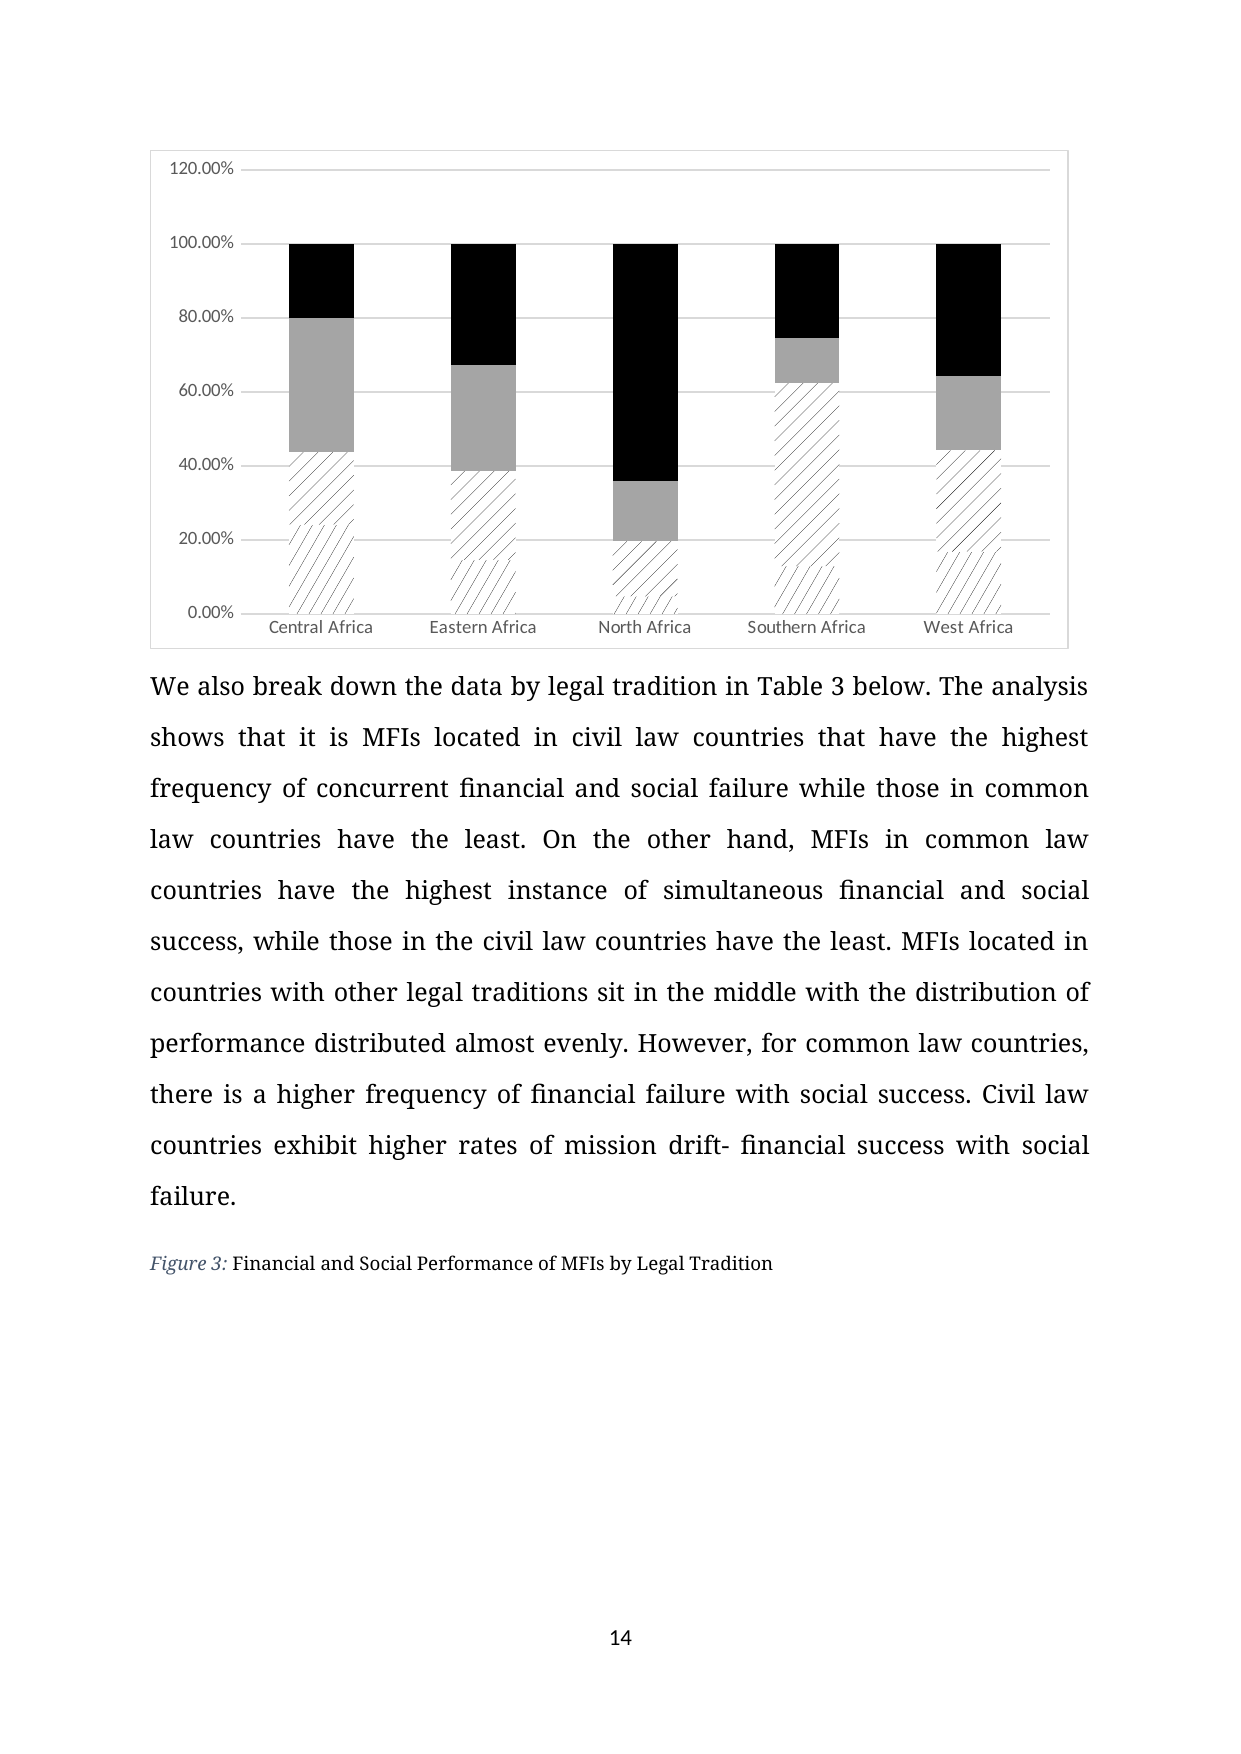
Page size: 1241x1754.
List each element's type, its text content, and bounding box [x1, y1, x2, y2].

text Figure 3: Financial and Social Performance of MFIs by Legal Tradition [150, 1251, 1090, 1276]
text We also break down the data by legal tradition in Table 3 below. The analysis shows that it is MFIs located in civil law countries that have the highest frequency of concurrent financial and social failure while those in common law countries have the least. On the other hand, MFIs in common law countries have the highest instance of simultaneous financial and social success, while those in the civil law countries have the least. MFIs located in countries with other legal traditions sit in the middle with the distribution of performance distributed almost evenly. However, for common law countries, there is a higher frequency of financial failure with social success. Civil law countries exhibit higher rates of mission drift- financial success with social failure. [150, 668, 1090, 1213]
